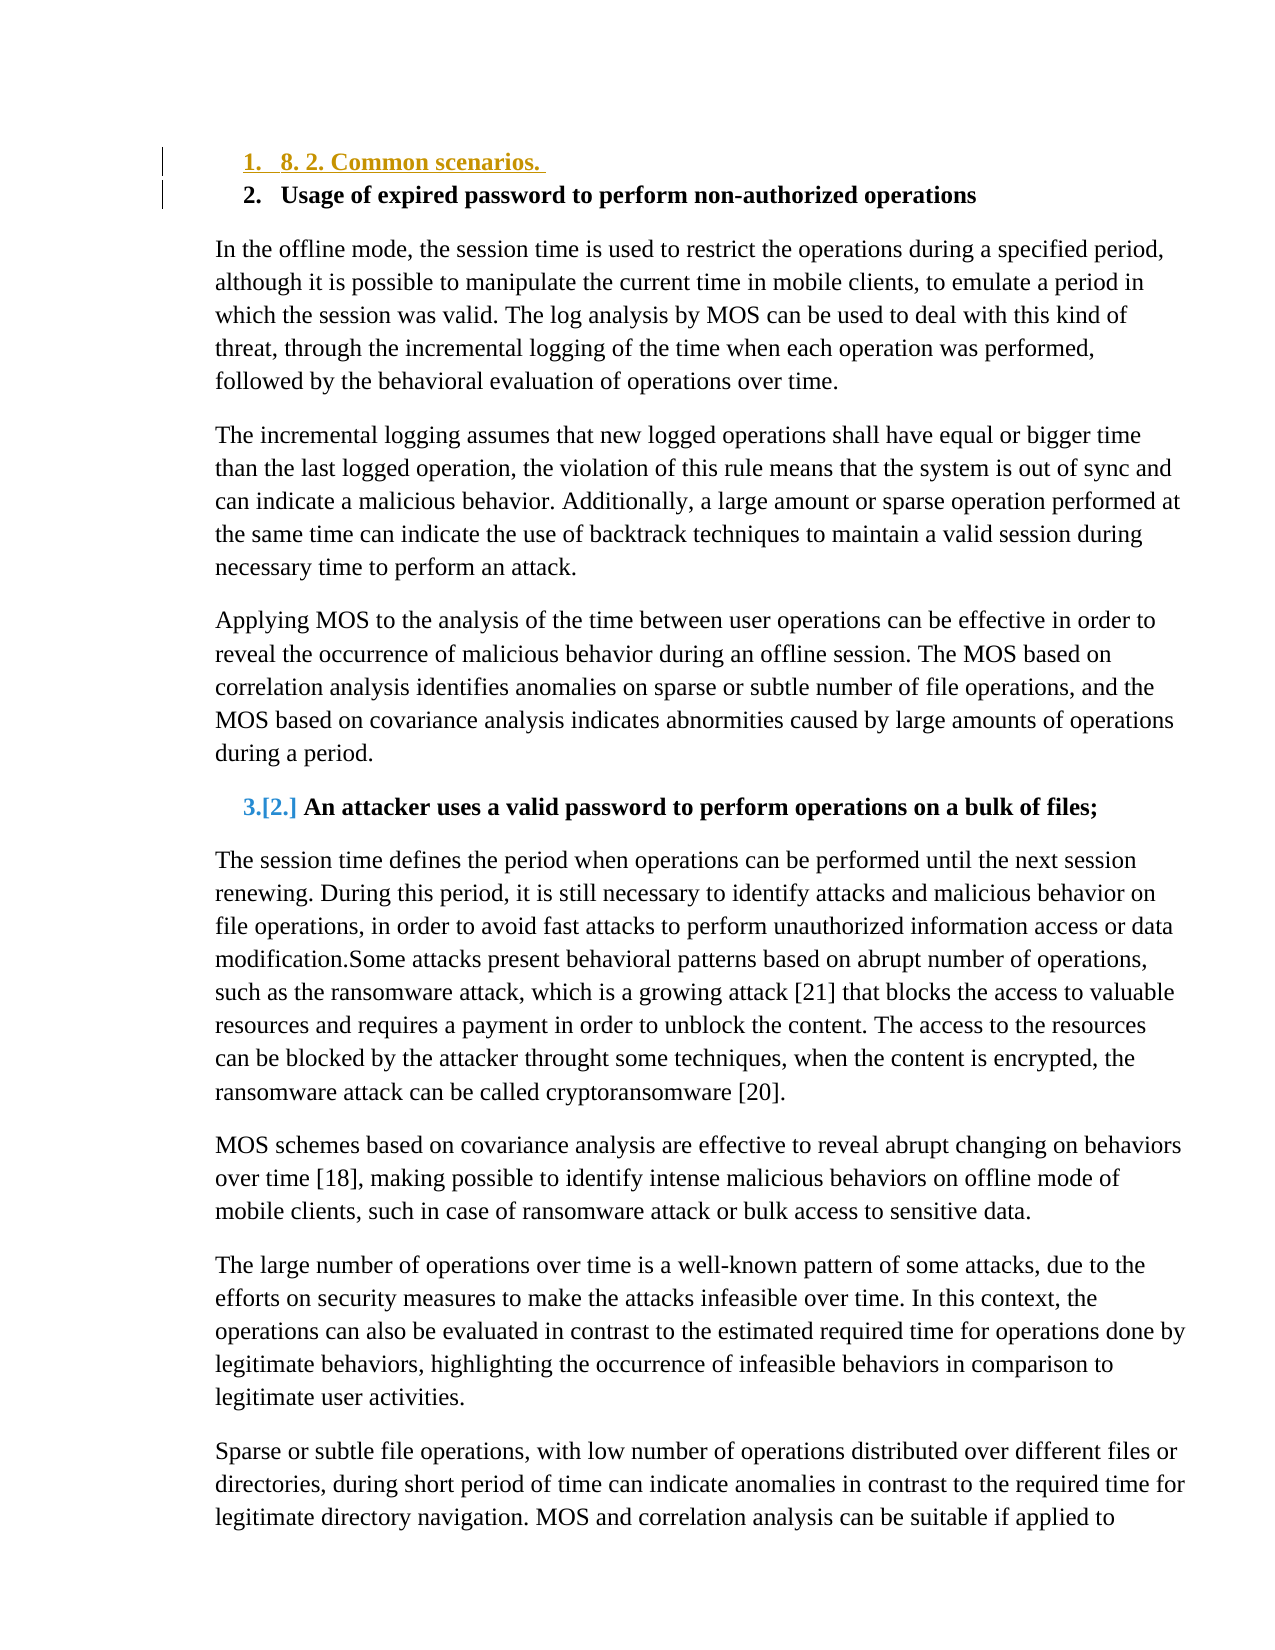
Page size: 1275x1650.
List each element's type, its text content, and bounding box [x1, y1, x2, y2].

text The session time defines the period when operations can be performed until the next session renewing. During this period, it is still necessary to identify attacks and malicious behavior on file operations, in order to avoid fast attacks to perform unauthorized information access or data modification.Some attacks present behavioral patterns based on abrupt number of operations, such as the ransomware attack, which is a growing attack [21] that blocks the access to valuable resources and requires a payment in order to unblock the content. The access to the resources can be blocked by the attacker throught some techniques, when the content is encrypted, the ransomware attack can be called cryptoransomware [20]. [215, 845, 1186, 1105]
text The large number of operations over time is a well-known pattern of some attacks, due to the efforts on security measures to make the attacks infeasible over time. In this context, the operations can also be evaluated in contrast to the estimated required time for operations done by legitimate behaviors, highlighting the occurrence of infeasible behaviors in comparison to legitimate user activities. [215, 1250, 1186, 1411]
text Applying MOS to the analysis of the time between user operations can be effective in order to reveal the occurrence of malicious behavior during an offline session. The MOS based on correlation analysis identifies anomalies on sparse or subtle number of file operations, and the MOS based on covariance analysis indicates abnormities caused by large amounts of operations during a period. [215, 606, 1186, 766]
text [215, 1436, 1186, 1531]
text The incremental logging assumes that new logged operations shall have equal or bigger time than the last logged operation, the violation of this rule means that the system is out of sync and can indicate a malicious behavior. Additionally, a large amount or sparse operation performed at the same time can indicate the use of backtrack techniques to maintain a valid session during necessary time to perform an attack. [215, 420, 1186, 581]
text MOS schemes based on covariance analysis are effective to reveal abrupt changing on behaviors over time [18], making possible to identify intense malicious behaviors on offline mode of mobile clients, such in case of ransomware attack or bulk access to sensitive data. [215, 1130, 1186, 1225]
text In the offline mode, the session time is used to restrict the operations during a specified period, although it is possible to manipulate the current time in mobile clients, to emulate a period in which the session was valid. The log analysis by MOS can be used to deal with this kind of threat, through the incremental logging of the time when each operation was performed, followed by the behavioral evaluation of operations over time. [215, 234, 1186, 394]
list Usage of expired password to perform non-authorized operations [243, 180, 1186, 209]
list An attacker uses a valid password to perform operations on a bulk of files; [243, 792, 1186, 820]
